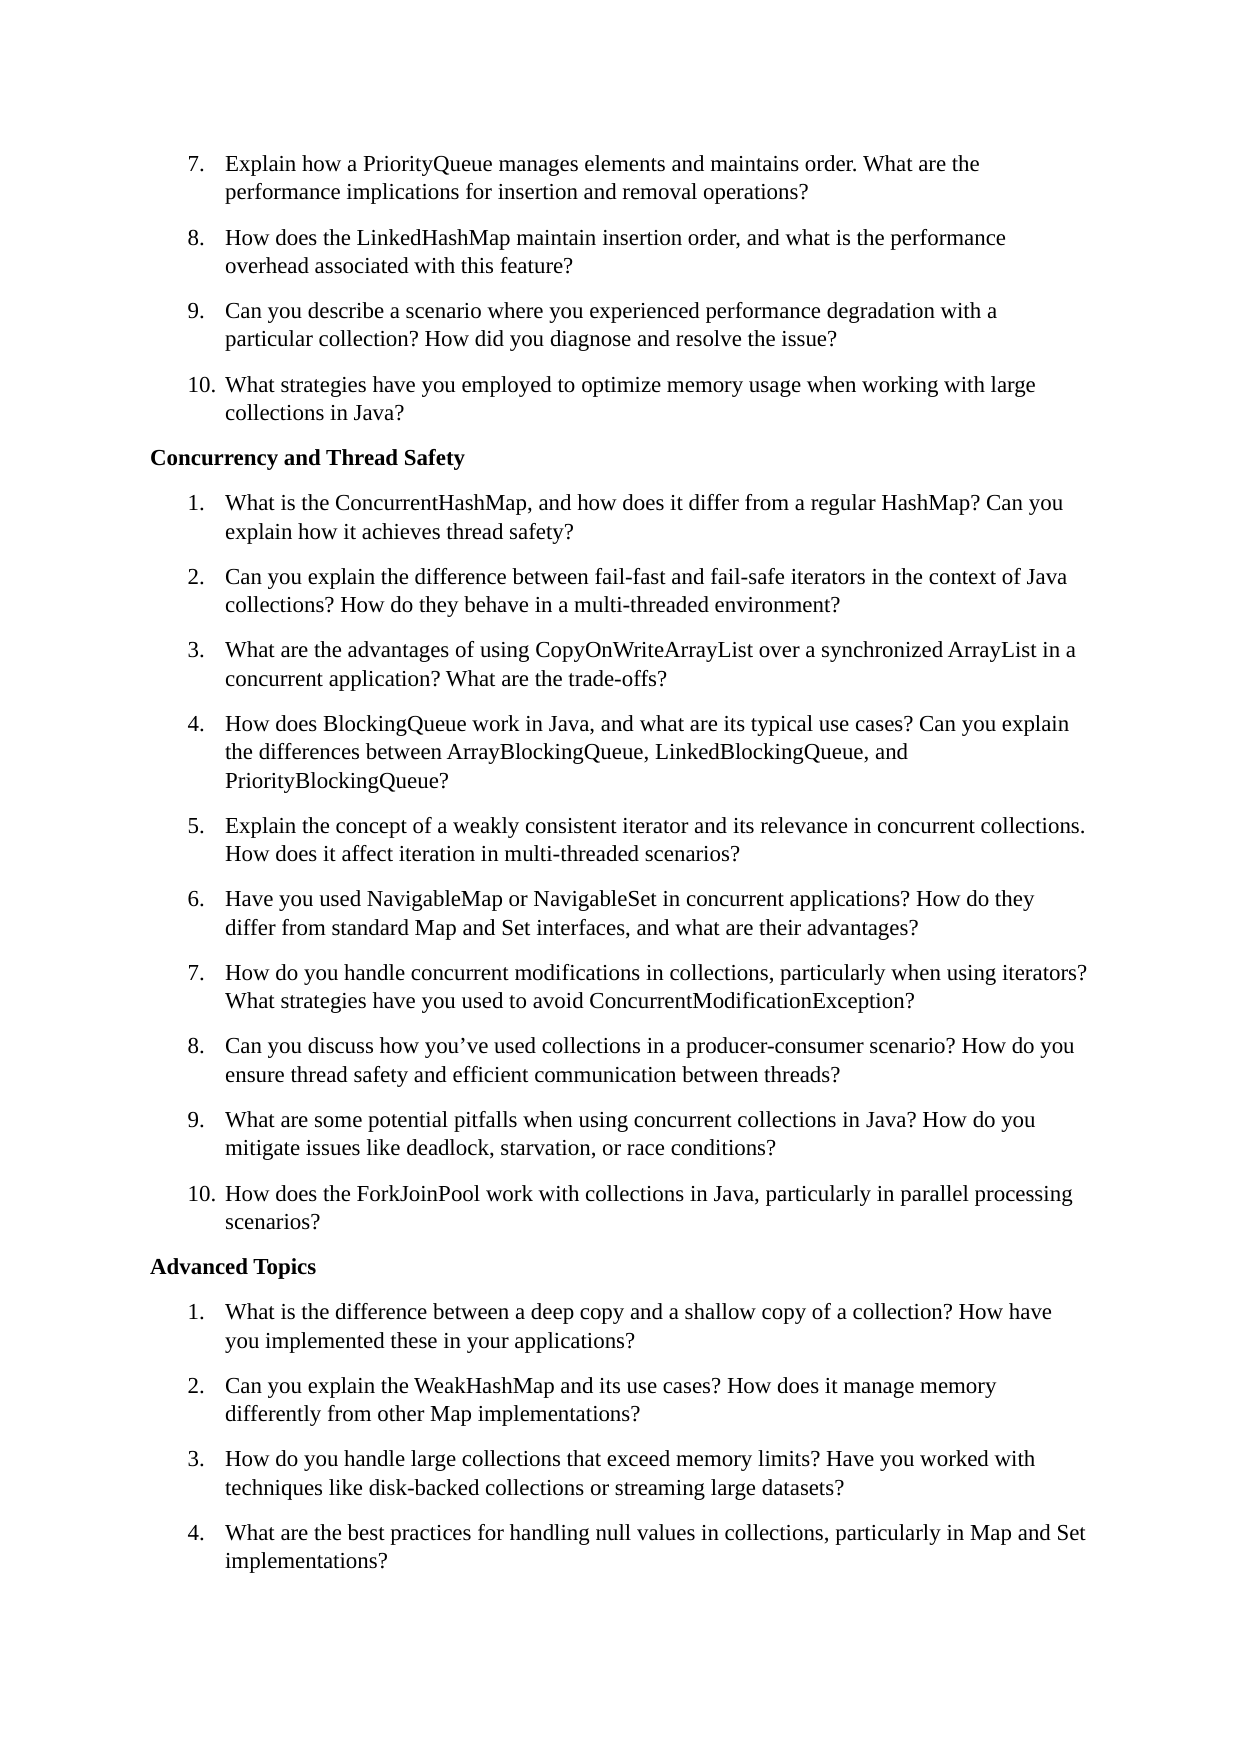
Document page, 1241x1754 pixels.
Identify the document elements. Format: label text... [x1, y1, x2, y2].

list How do you handle concurrent modifications in collections, particularly when using iterators? What strategies have you used to avoid ConcurrentModificationException? [187, 959, 1090, 1014]
text Advanced Topics [150, 1253, 1090, 1279]
list How do you handle large collections that exceed memory limits? Have you worked with techniques like disk-backed collections or streaming large datasets? [187, 1445, 1090, 1500]
list Can you describe a scenario where you experienced performance degradation with a particular collection? How did you diagnose and resolve the issue? [187, 297, 1090, 352]
list Can you discuss how you’ve used collections in a producer-consumer scenario? How do you ensure thread safety and efficient communication between threads? [187, 1032, 1090, 1087]
list How does the ForkJoinPool work with collections in Java, particularly in parallel processing scenarios? [187, 1179, 1090, 1234]
list Explain the concept of a weakly consistent iterator and its relevance in concurrent collections. How does it affect iteration in multi-threaded scenarios? [187, 812, 1090, 867]
list Have you used NavigableMap or NavigableSet in concurrent applications? How do they differ from standard Map and Set interfaces, and what are their advantages? [187, 885, 1090, 940]
list What strategies have you employed to optimize memory usage when working with large collections in Java? [187, 371, 1090, 425]
list How does BlockingQueue work in Java, and what are its typical use cases? Can you explain the differences between ArrayBlockingQueue, LinkedBlockingQueue, and PriorityBlockingQueue? [187, 710, 1090, 793]
list How does the LinkedHashMap maintain insertion order, and what is the performance overhead associated with this feature? [187, 223, 1090, 278]
list Can you explain the difference between fail-fast and fail-safe iterators in the context of Java collections? How do they behave in a multi-threaded environment? [187, 563, 1090, 618]
list What are the best practices for handling null values in collections, particularly in Map and Set implementations? [187, 1519, 1090, 1574]
list What are the advantages of using CopyOnWriteArrayList over a synchronized ArrayList in a concurrent application? What are the trade-offs? [187, 636, 1090, 691]
list What is the ConcurrentHashMap, and how does it differ from a regular HashMap? Can you explain how it achieves thread safety? [187, 489, 1090, 544]
list Explain how a PriorityQueue manages elements and maintains order. What are the performance implications for insertion and removal operations? [187, 150, 1090, 205]
list What are some potential pitfalls when using concurrent collections in Java? How do you mitigate issues like deadlock, starvation, or race conditions? [187, 1106, 1090, 1161]
list What is the difference between a deep copy and a shallow copy of a collection? How have you implemented these in your applications? [187, 1298, 1090, 1353]
text Concurrency and Thread Safety [150, 444, 1090, 471]
list Can you explain the WeakHashMap and its use cases? How does it manage memory differently from other Map implementations? [187, 1372, 1090, 1427]
